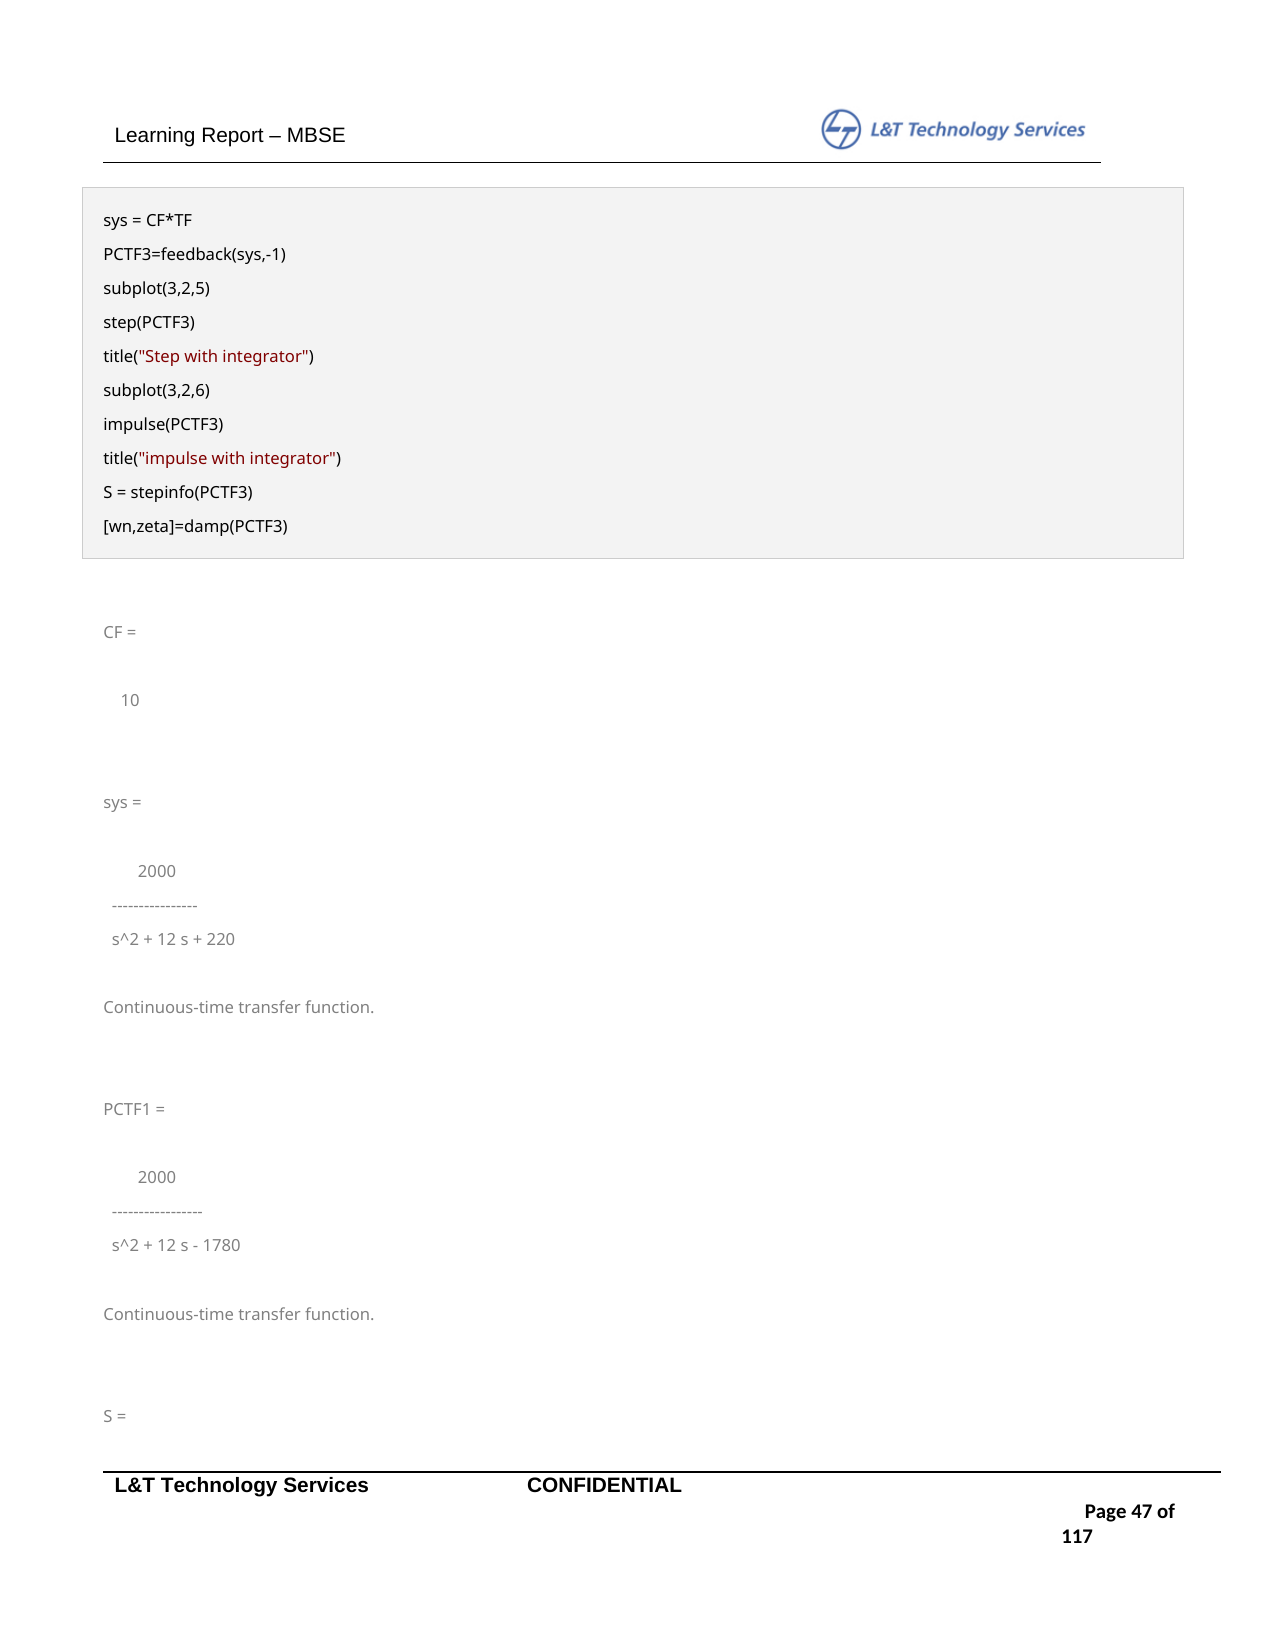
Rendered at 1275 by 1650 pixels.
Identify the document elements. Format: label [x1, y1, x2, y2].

text [83, 188, 1183, 558]
text [103, 587, 1162, 1427]
